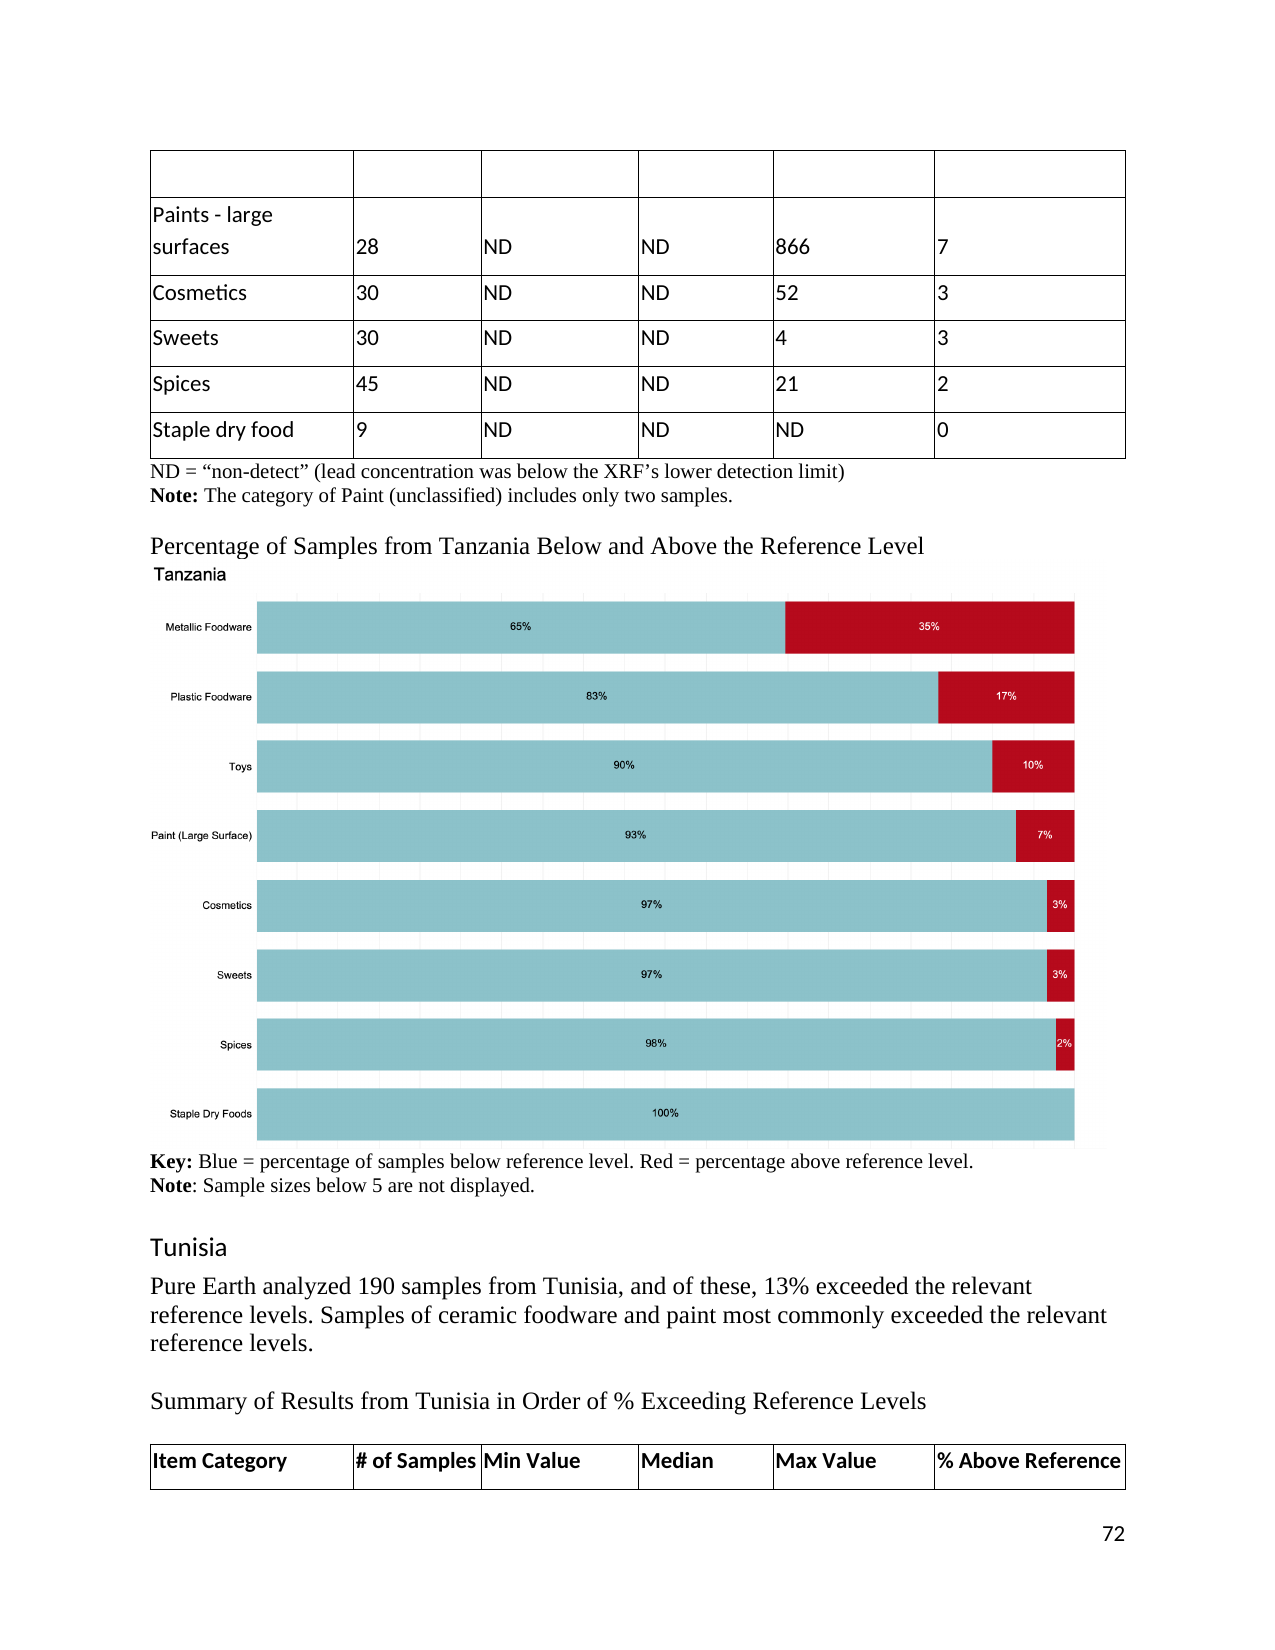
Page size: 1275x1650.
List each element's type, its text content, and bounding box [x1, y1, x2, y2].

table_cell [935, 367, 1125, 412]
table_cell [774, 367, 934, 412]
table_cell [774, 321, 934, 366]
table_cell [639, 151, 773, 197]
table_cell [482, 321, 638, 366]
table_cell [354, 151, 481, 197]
text Note: Sample sizes below 5 are not displayed. [150, 1173, 1125, 1197]
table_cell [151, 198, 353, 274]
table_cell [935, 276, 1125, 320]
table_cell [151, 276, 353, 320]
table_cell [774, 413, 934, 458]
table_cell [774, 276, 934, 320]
text Key: Blue = percentage of samples below reference level. Red = percentage above reference level. [150, 1149, 1125, 1173]
text Percentage of Samples from Tanzania Below and Above the Reference Level [150, 531, 1125, 560]
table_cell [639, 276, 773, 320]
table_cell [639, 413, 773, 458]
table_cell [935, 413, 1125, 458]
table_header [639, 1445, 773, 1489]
text Pure Earth analyzed 190 samples from Tunisia, and of these, 13% exceeded the relevant reference levels. Samples of ceramic foodware and paint most commonly exceeded the relevant reference levels. [150, 1271, 1125, 1357]
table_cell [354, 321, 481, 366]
text ND = “non-detect” (lead concentration was below the XRF’s lower detection limit) [150, 459, 1125, 483]
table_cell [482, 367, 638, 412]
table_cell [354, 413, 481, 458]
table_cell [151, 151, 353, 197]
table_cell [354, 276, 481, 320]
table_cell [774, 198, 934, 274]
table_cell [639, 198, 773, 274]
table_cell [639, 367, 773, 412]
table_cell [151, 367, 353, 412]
text Note: The category of Paint (unclassified) includes only two samples. [150, 483, 1125, 507]
picture [150, 559, 1107, 1149]
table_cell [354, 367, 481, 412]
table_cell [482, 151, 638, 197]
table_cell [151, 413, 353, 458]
text Summary of Results from Tunisia in Order of % Exceeding Reference Levels [150, 1386, 1125, 1415]
subtitle Tunisia [150, 1230, 1125, 1263]
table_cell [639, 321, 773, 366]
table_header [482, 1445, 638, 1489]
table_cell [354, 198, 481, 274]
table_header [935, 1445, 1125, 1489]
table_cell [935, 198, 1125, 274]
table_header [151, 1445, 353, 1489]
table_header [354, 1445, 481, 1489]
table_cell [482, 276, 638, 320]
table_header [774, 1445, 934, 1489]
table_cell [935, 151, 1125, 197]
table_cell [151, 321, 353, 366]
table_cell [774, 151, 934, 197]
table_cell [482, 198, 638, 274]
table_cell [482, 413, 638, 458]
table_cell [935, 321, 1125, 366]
